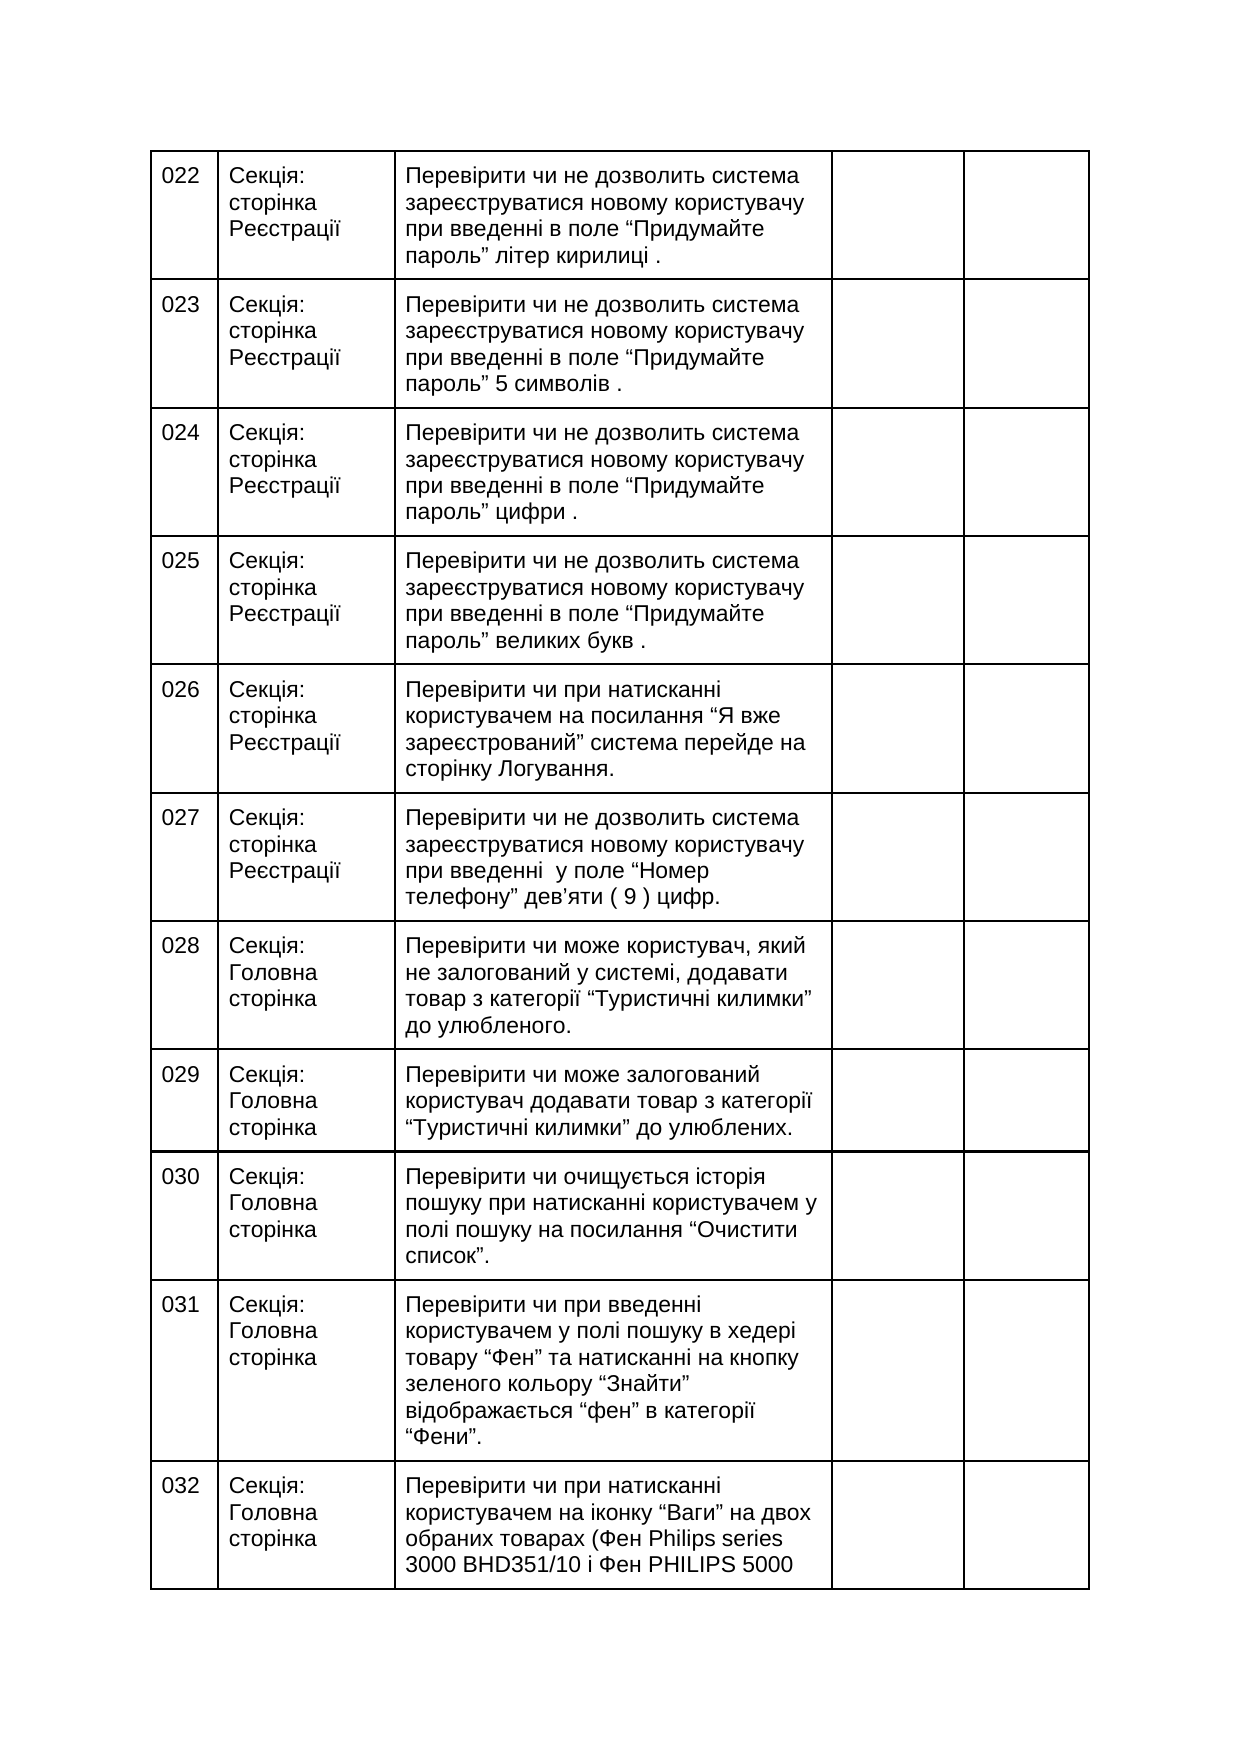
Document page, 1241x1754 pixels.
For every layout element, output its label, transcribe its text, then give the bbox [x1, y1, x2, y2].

table_cell [833, 794, 963, 920]
table_cell 023 [152, 280, 217, 407]
table_cell [965, 794, 1088, 920]
table_cell [833, 280, 963, 407]
table_cell Перевірити чи не дозволить система зареєструватися новому користувачу при введенні в поле “Придумайте пароль” великих букв . [396, 537, 831, 663]
table_cell Секція: сторінка Реєстрації [219, 409, 394, 535]
table_cell [833, 922, 963, 1048]
table_cell 032 [152, 1462, 217, 1588]
table_cell Перевірити чи очищується історія пошуку при натисканні користувачем у полі пошуку на посилання “Очистити список”. [396, 1153, 831, 1279]
table_cell Перевірити чи при введенні користувачем у полі пошуку в хедері товару “Фен” та натисканні на кнопку зеленого кольору “Знайти” відображається “фен” в категорії “Фени”. [396, 1281, 831, 1460]
table_cell [965, 1281, 1088, 1460]
table_cell [965, 922, 1088, 1048]
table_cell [396, 1462, 831, 1588]
table_cell [965, 152, 1088, 278]
table_cell [833, 152, 963, 278]
table_cell Перевірити чи може залогований користувач додавати товар з категорії “Туристичні килимки” до улюблених. [396, 1050, 831, 1150]
table_cell 031 [152, 1281, 217, 1460]
table_cell [965, 1462, 1088, 1588]
table_cell Перевірити чи не дозволить система зареєструватися новому користувачу при введенні в поле “Придумайте пароль” цифри . [396, 409, 831, 535]
table_cell Секція: сторінка Реєстрації [219, 537, 394, 663]
table_cell 030 [152, 1153, 217, 1279]
table_cell Секція: Головна сторінка [219, 1050, 394, 1150]
table_cell [833, 537, 963, 663]
table_cell Секція: Головна сторінка [219, 1281, 394, 1460]
table_cell Перевірити чи не дозволить система зареєструватися новому користувачу при введенні в поле “Придумайте пароль” літер кирилиці . [396, 152, 831, 278]
table_cell Перевірити чи не дозволить система зареєструватися новому користувачу при введенні у поле “Номер телефону” дев’яти ( 9 ) цифр. [396, 794, 831, 920]
table_cell [833, 409, 963, 535]
table_cell Секція: сторінка Реєстрації [219, 794, 394, 920]
table_cell [965, 537, 1088, 663]
table_cell Секція: сторінка Реєстрації [219, 280, 394, 407]
table_cell Перевірити чи при натисканні користувачем на посилання “Я вже зареєстрований” система перейде на сторінку Логування. [396, 665, 831, 792]
table_cell 025 [152, 537, 217, 663]
table_cell [833, 1281, 963, 1460]
table_cell 028 [152, 922, 217, 1048]
table_cell [833, 1153, 963, 1279]
table_cell 029 [152, 1050, 217, 1150]
table_cell Секція: Головна сторінка [219, 1153, 394, 1279]
table_cell [965, 665, 1088, 792]
table_cell [833, 1050, 963, 1150]
table_cell [833, 665, 963, 792]
table_cell Секція: Головна сторінка [219, 922, 394, 1048]
table_cell 027 [152, 794, 217, 920]
table_cell [833, 1462, 963, 1588]
table_cell 026 [152, 665, 217, 792]
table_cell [219, 152, 394, 278]
table_cell [965, 1153, 1088, 1279]
table_cell Перевірити чи може користувач, який не залогований у системі, додавати товар з категорії “Туристичні килимки” до улюбленого. [396, 922, 831, 1048]
table_cell Перевірити чи не дозволить система зареєструватися новому користувачу при введенні в поле “Придумайте пароль” 5 символів . [396, 280, 831, 407]
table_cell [219, 1462, 394, 1588]
table_cell 022 [152, 152, 217, 278]
table_cell Секція: сторінка Реєстрації [219, 665, 394, 792]
table_cell 024 [152, 409, 217, 535]
table_cell [965, 409, 1088, 535]
table_cell [965, 280, 1088, 407]
table_cell [965, 1050, 1088, 1150]
